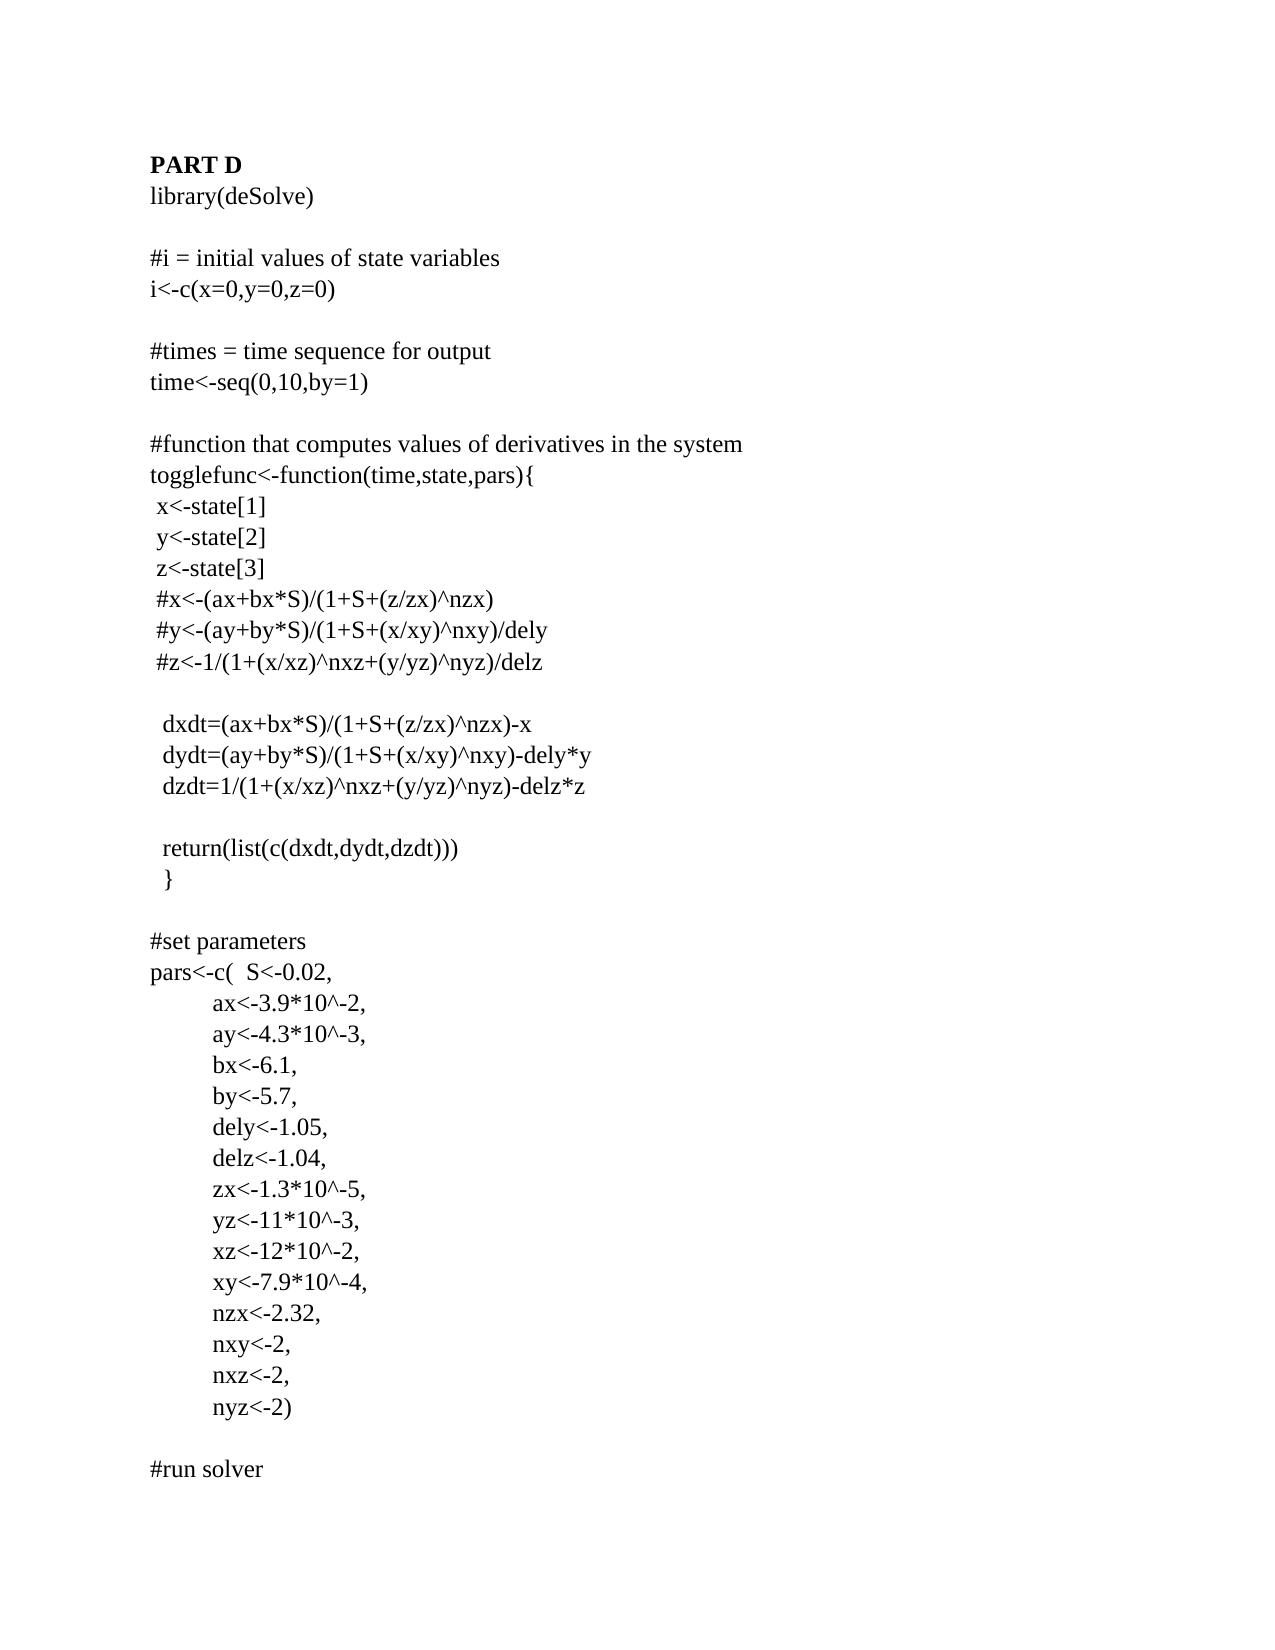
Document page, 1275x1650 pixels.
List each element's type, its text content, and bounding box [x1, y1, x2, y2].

text dxdt=(ax+bx*S)/(1+S+(z/zx)^nzx)-x [150, 709, 1125, 737]
text x<-state[1] [150, 491, 1125, 520]
text #function that computes values of derivatives in the system [150, 429, 1125, 458]
text nxz<-2, [150, 1361, 1125, 1389]
text } [150, 864, 1125, 893]
text ax<-3.9*10^-2, [150, 988, 1125, 1017]
text #i = initial values of state variables [150, 243, 1125, 272]
text #set parameters [150, 926, 1125, 955]
text #x<-(ax+bx*S)/(1+S+(z/zx)^nzx) [150, 584, 1125, 613]
text nyz<-2) [150, 1392, 1125, 1420]
text i<-c(x=0,y=0,z=0) [150, 274, 1125, 303]
text #z<-1/(1+(x/xz)^nxz+(y/yz)^nyz)/delz [150, 647, 1125, 675]
text time<-seq(0,10,by=1) [150, 367, 1125, 396]
text #times = time sequence for output [150, 336, 1125, 365]
text dely<-1.05, [150, 1112, 1125, 1141]
text bx<-6.1, [150, 1050, 1125, 1079]
text dydt=(ay+by*S)/(1+S+(x/xy)^nxy)-dely*y [150, 740, 1125, 768]
text z<-state[3] [150, 553, 1125, 582]
text delz<-1.04, [150, 1143, 1125, 1172]
text return(list(c(dxdt,dydt,dzdt))) [150, 833, 1125, 862]
text #y<-(ay+by*S)/(1+S+(x/xy)^nxy)/dely [150, 616, 1125, 644]
text zx<-1.3*10^-5, [150, 1174, 1125, 1203]
text nzx<-2.32, [150, 1298, 1125, 1327]
text library(deSolve) [150, 181, 1125, 210]
text togglefunc<-function(time,state,pars){ [150, 460, 1125, 489]
text by<-5.7, [150, 1081, 1125, 1110]
text nxy<-2, [150, 1329, 1125, 1358]
text dzdt=1/(1+(x/xz)^nxz+(y/yz)^nyz)-delz*z [150, 771, 1125, 799]
text yz<-11*10^-3, [150, 1205, 1125, 1234]
text y<-state[2] [150, 522, 1125, 551]
text pars<-c( S<-0.02, [150, 957, 1125, 986]
text PART D [150, 150, 1125, 179]
text #run solver [150, 1454, 1125, 1482]
text xz<-12*10^-2, [150, 1236, 1125, 1265]
text xy<-7.9*10^-4, [150, 1267, 1125, 1296]
text ay<-4.3*10^-3, [150, 1019, 1125, 1048]
